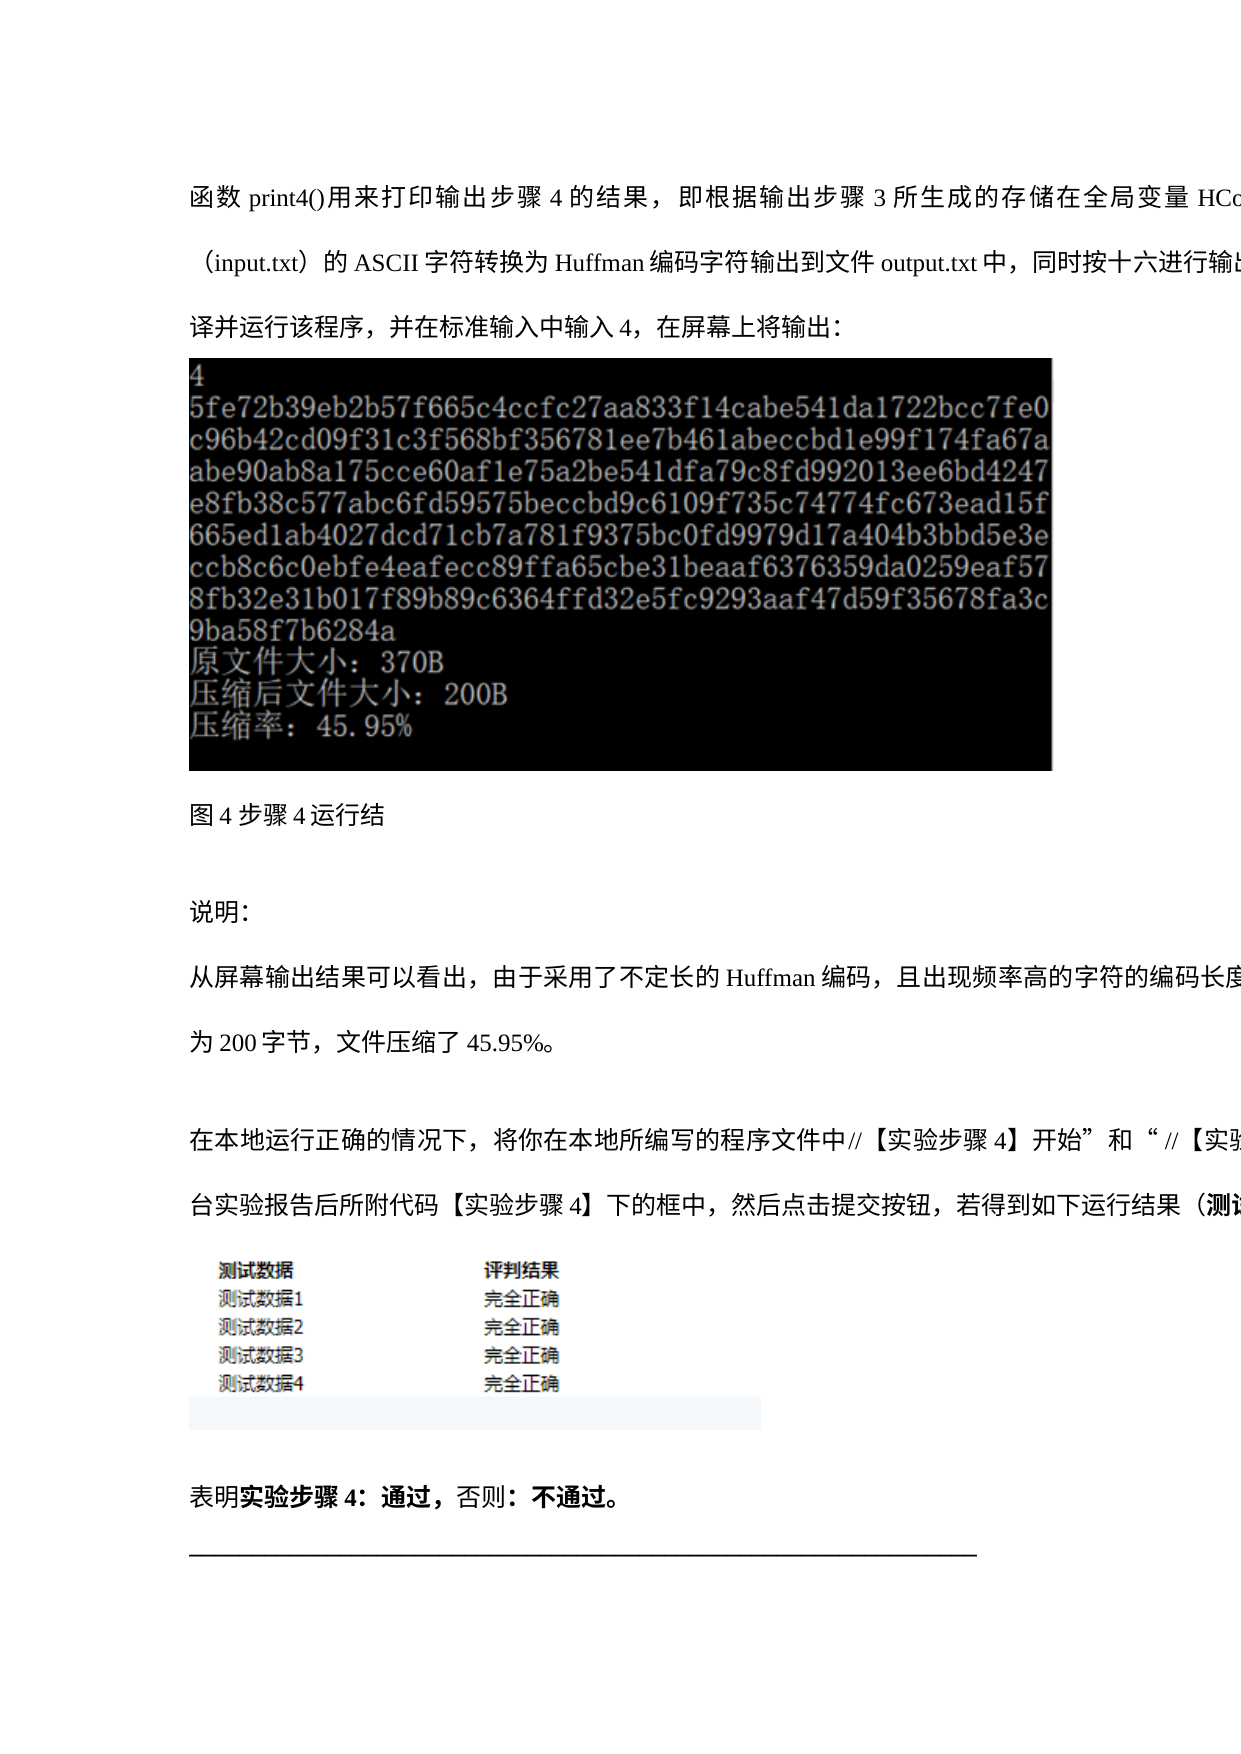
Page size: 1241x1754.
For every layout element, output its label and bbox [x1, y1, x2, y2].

picture [189, 358, 1055, 771]
table_header [188, 162, 1240, 1563]
picture [189, 1236, 761, 1430]
